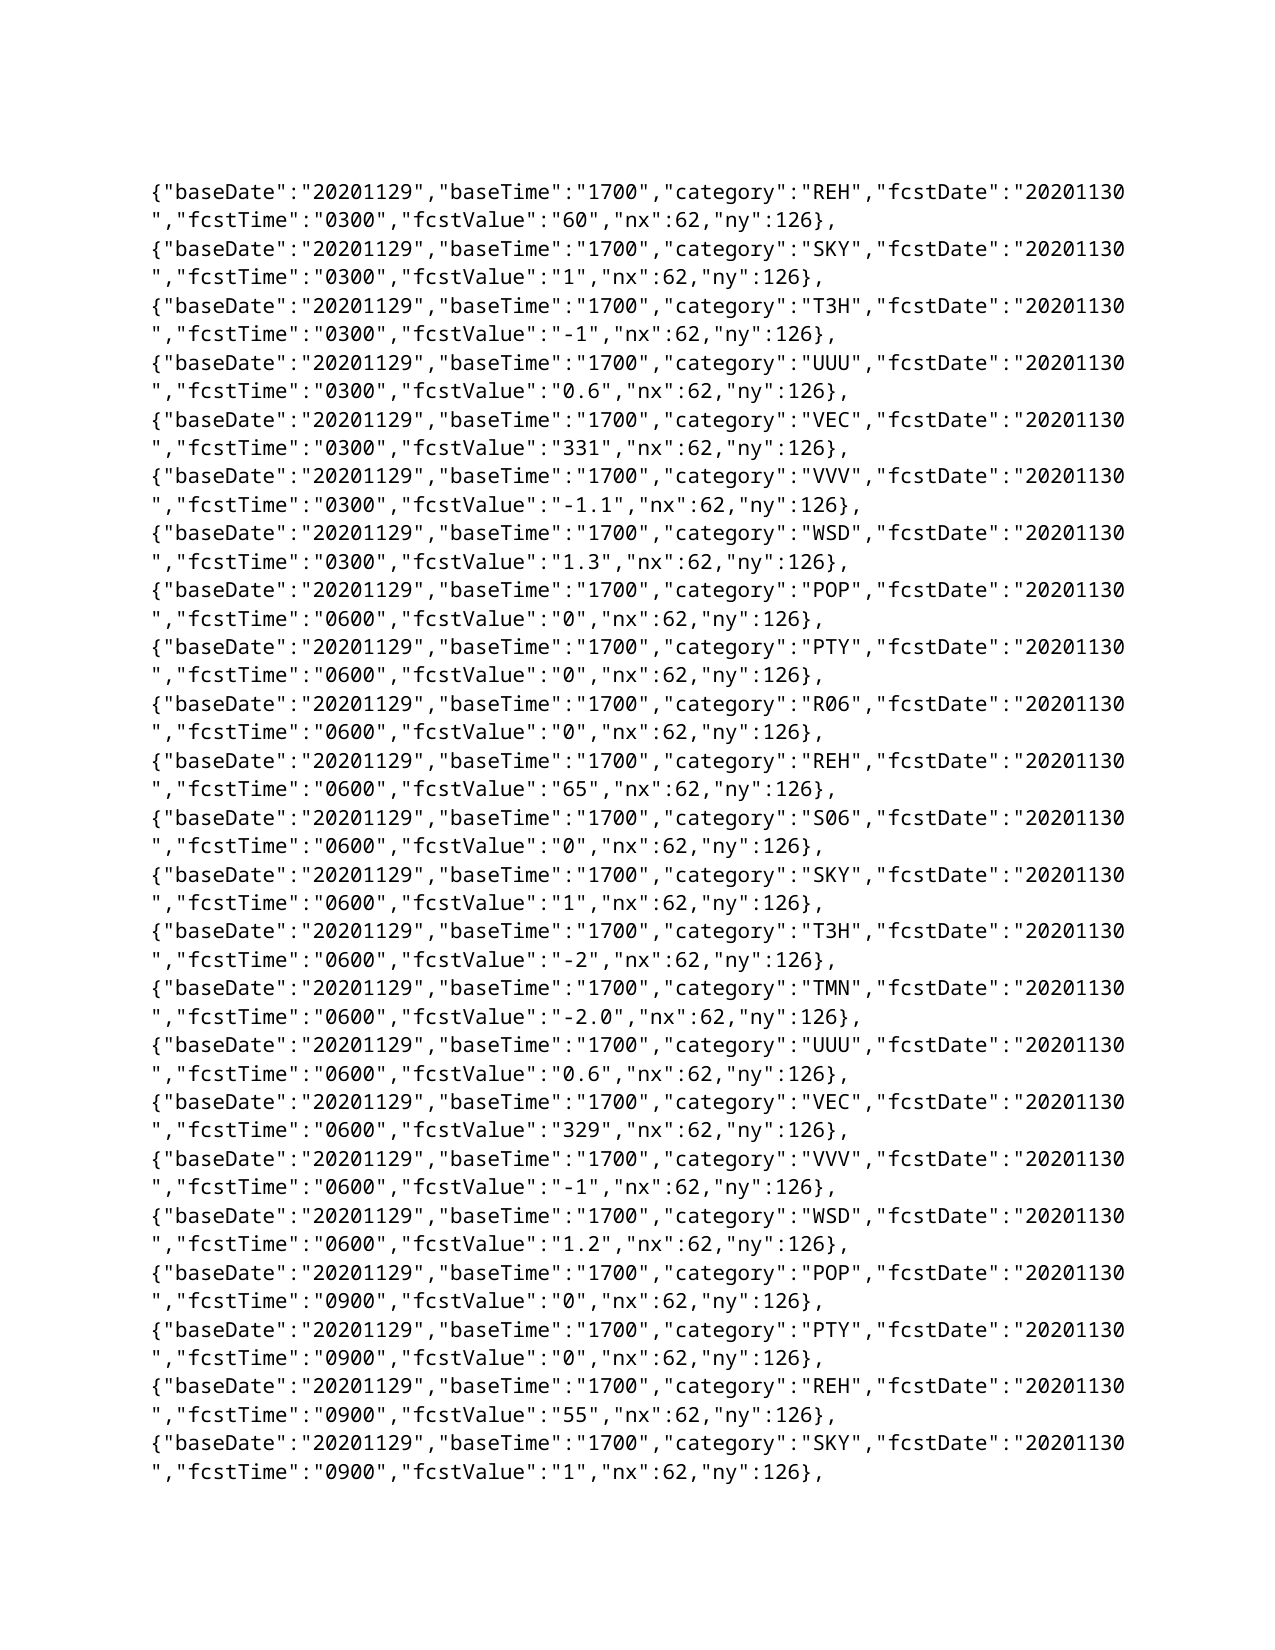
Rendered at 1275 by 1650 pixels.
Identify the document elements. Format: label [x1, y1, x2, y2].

text [150, 177, 1125, 1485]
